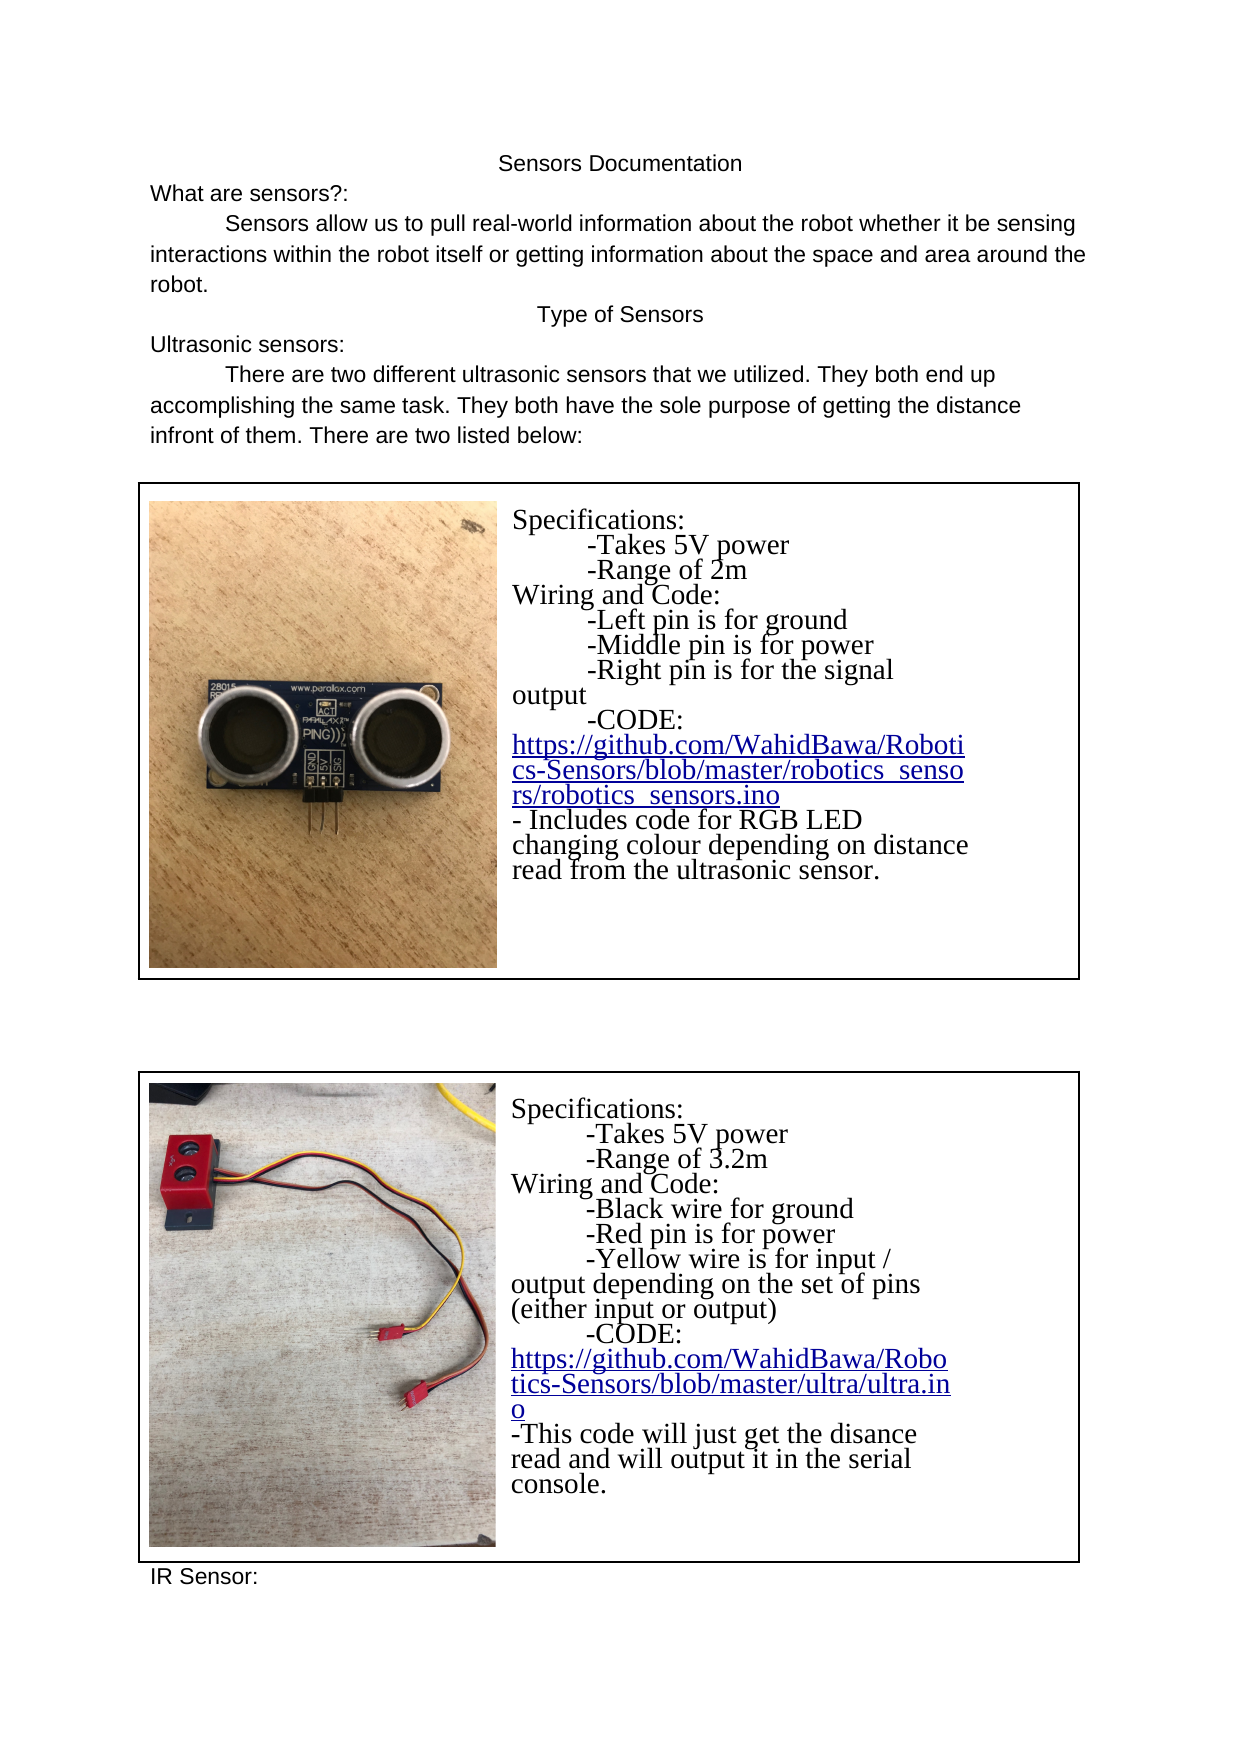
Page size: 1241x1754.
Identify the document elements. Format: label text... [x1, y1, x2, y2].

text Sensors allow us to pull real-world information about the robot whether it be sensing interactions within the robot itself or getting information about the space and area around the robot. [150, 210, 1090, 297]
picture [149, 501, 497, 968]
text Ultrasonic sensors: [150, 331, 1090, 358]
table_header [140, 484, 1078, 978]
text There are two different ultrasonic sensors that we utilized. They both end up accomplishing the same task. They both have the sole purpose of getting the distance infront of them. There are two listed below: [150, 361, 1090, 448]
text IR Sensor: [150, 1563, 1090, 1589]
text Type of Sensors [150, 301, 1090, 327]
text What are sensors?: [150, 180, 1090, 207]
text Sensors Documentation [150, 150, 1090, 176]
picture [149, 1083, 496, 1547]
table_header [140, 1073, 1078, 1561]
